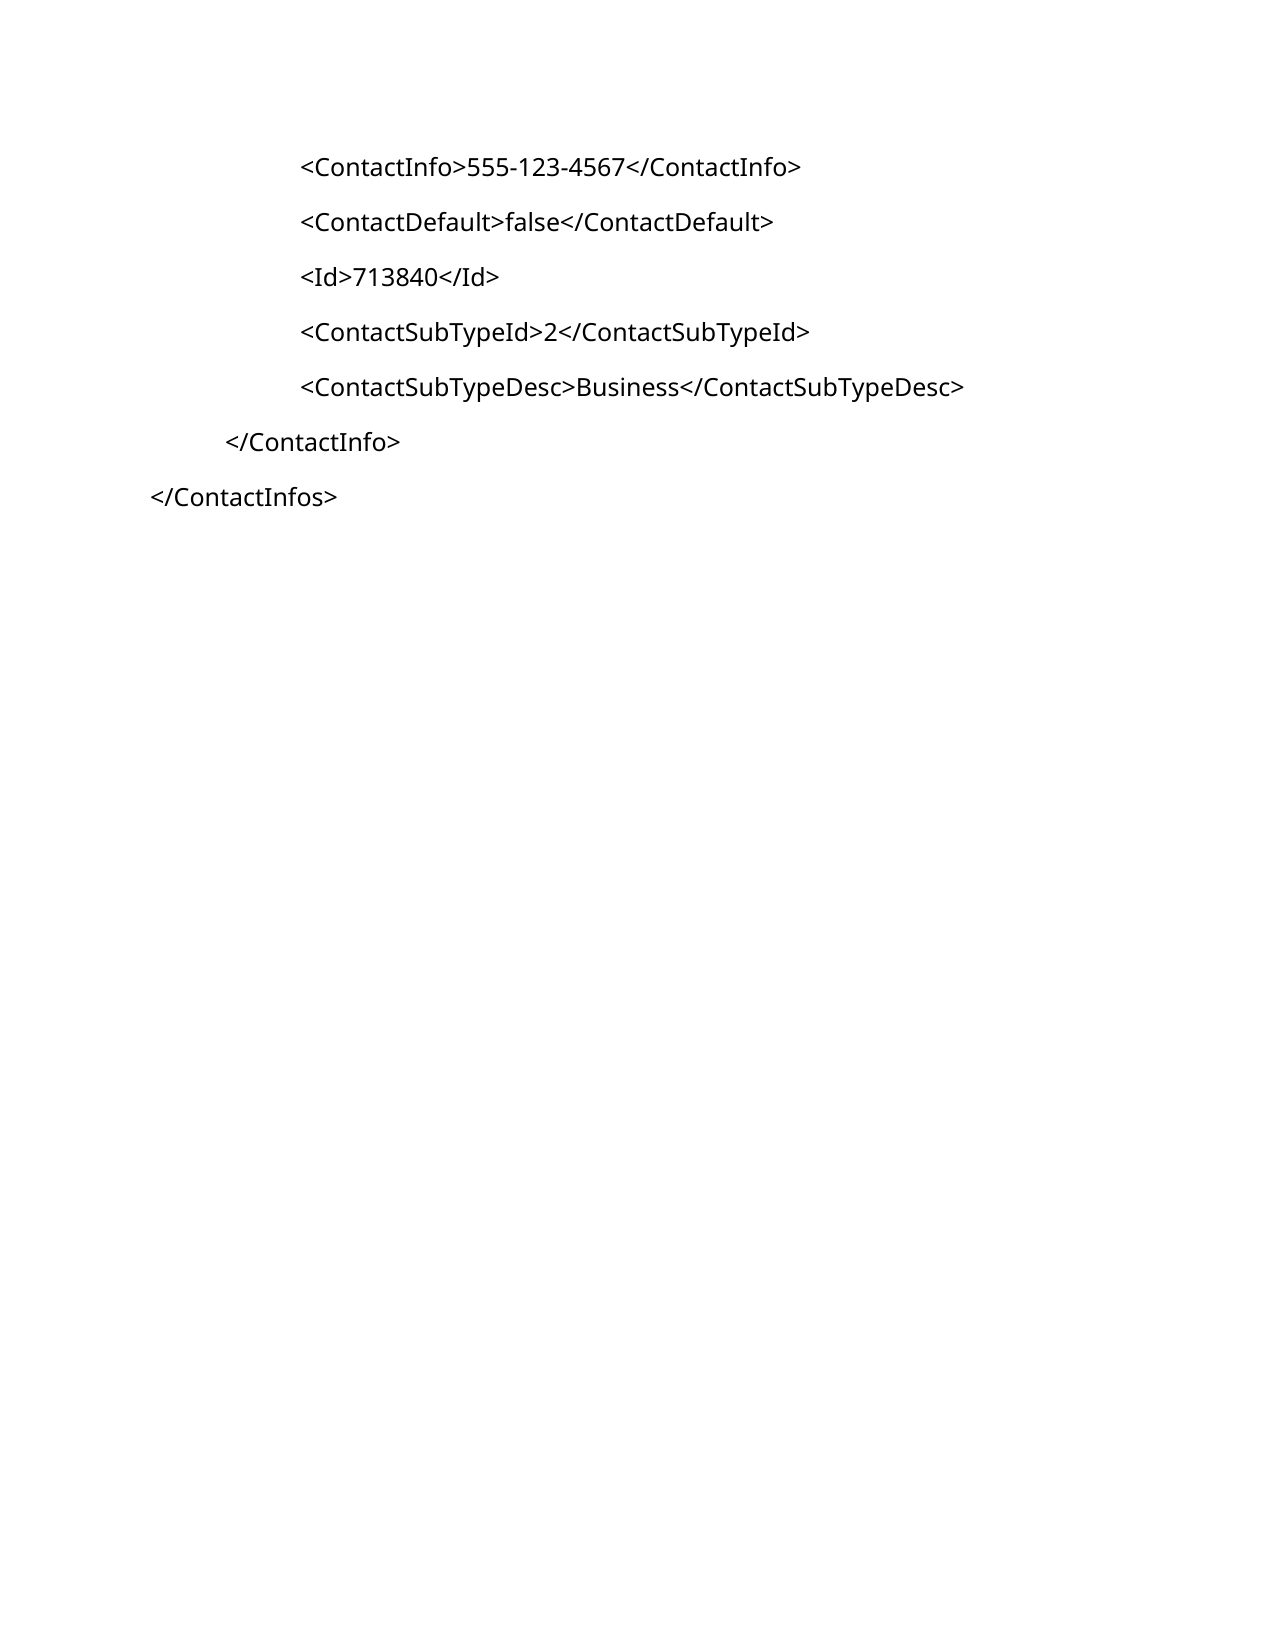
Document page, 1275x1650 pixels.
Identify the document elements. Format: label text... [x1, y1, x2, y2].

text </ContactInfos> [150, 479, 1125, 513]
list </ContactInfo> [187, 424, 1125, 458]
list <ContactSubTypeId>2</ContactSubTypeId> [262, 315, 1125, 349]
list <Id>713840</Id> [262, 260, 1125, 294]
list <ContactDefault>false</ContactDefault> [262, 205, 1125, 239]
list <ContactInfo>555-123-4567</ContactInfo> [262, 150, 1125, 184]
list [262, 369, 1125, 404]
